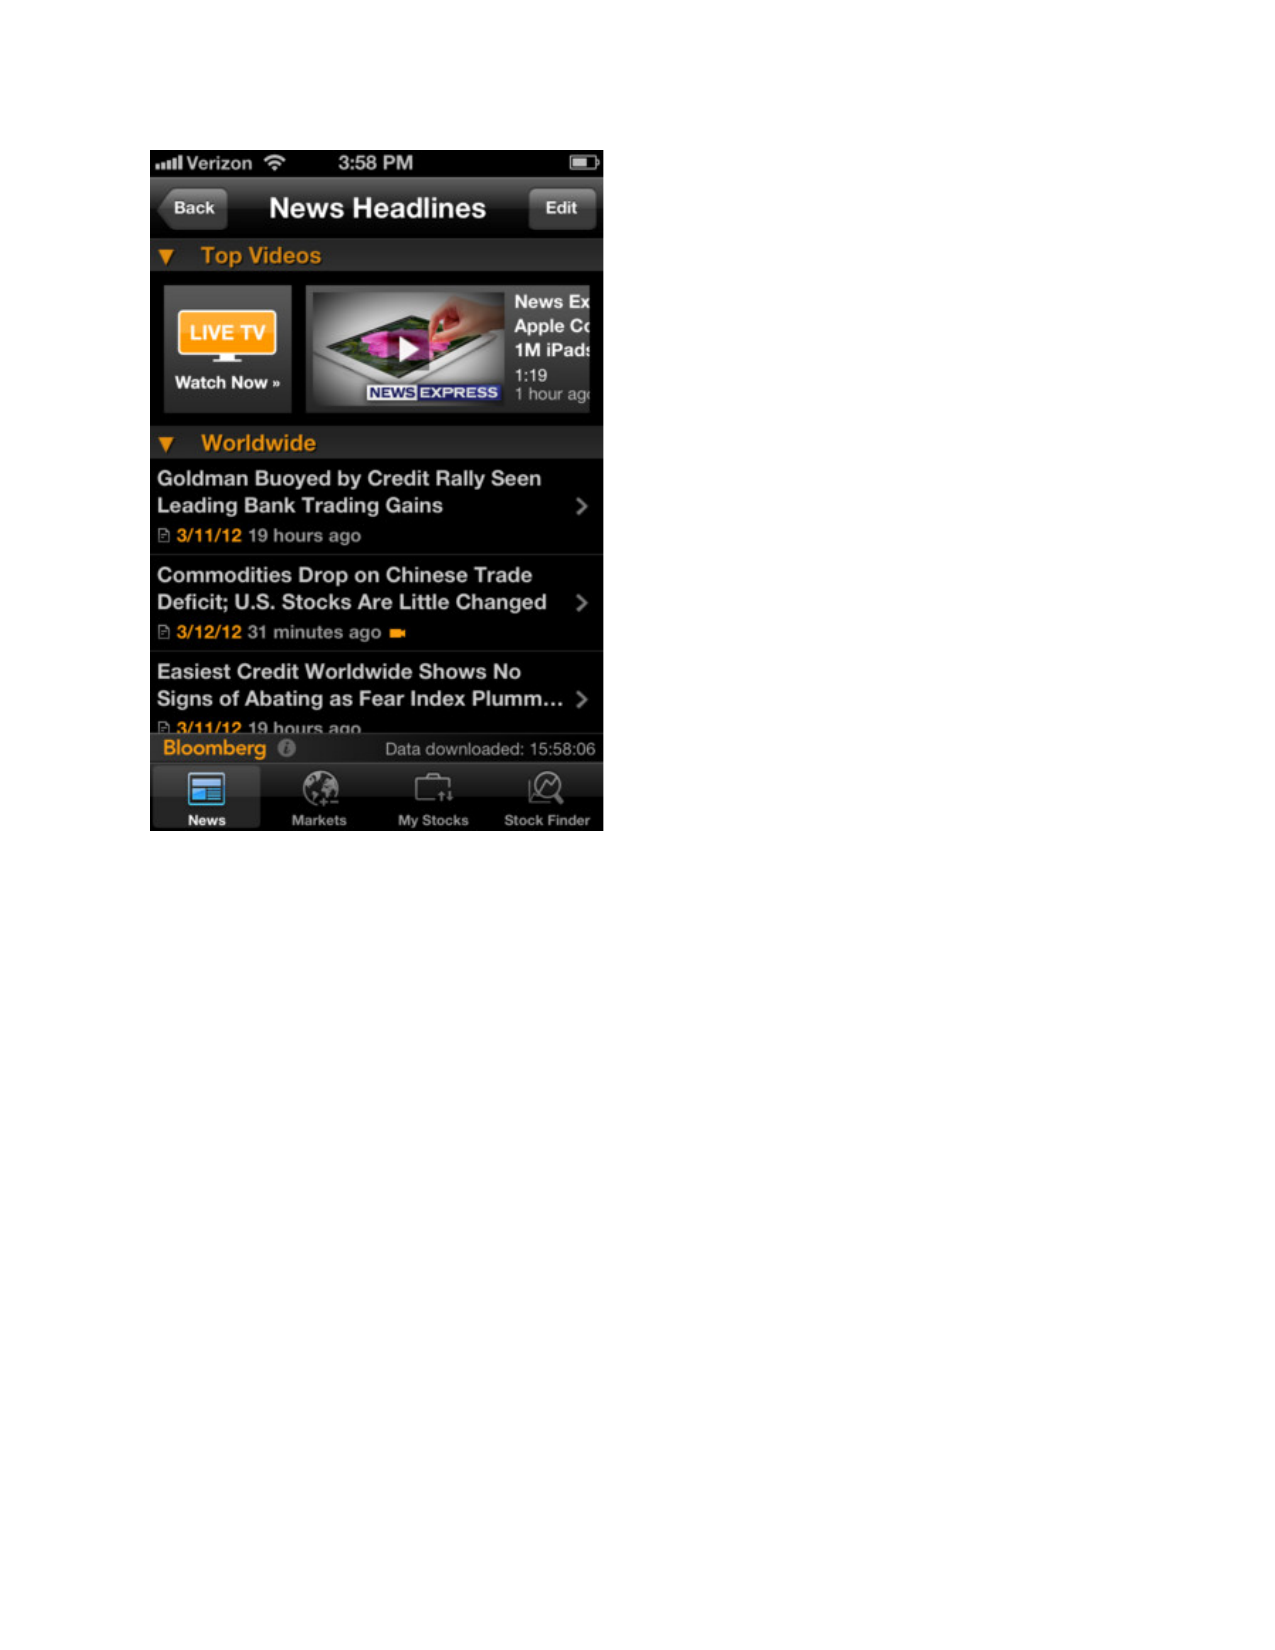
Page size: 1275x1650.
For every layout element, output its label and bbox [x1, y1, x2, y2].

picture [150, 150, 604, 831]
